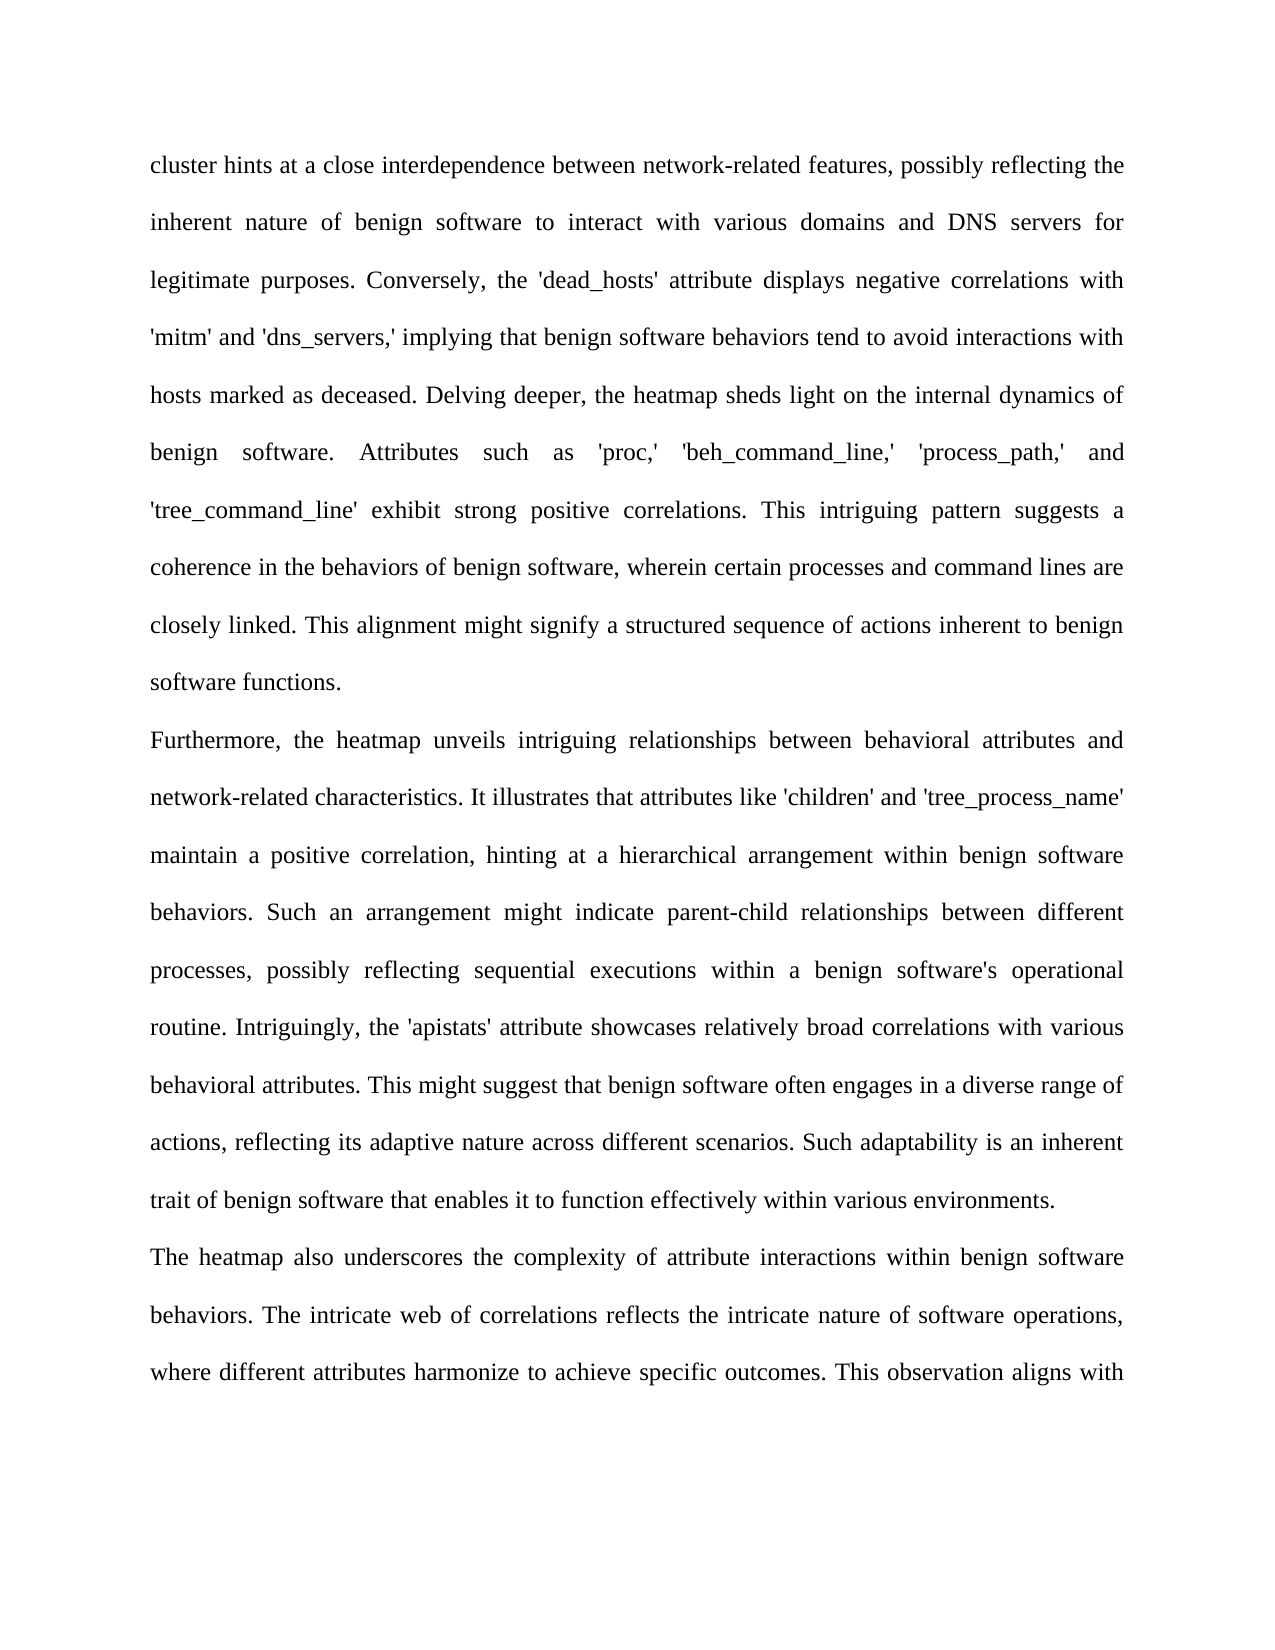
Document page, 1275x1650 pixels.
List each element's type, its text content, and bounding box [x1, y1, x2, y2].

text Furthermore, the heatmap unveils intriguing relationships between behavioral attributes and network-related characteristics. It illustrates that attributes like 'children' and 'tree_process_name' maintain a positive correlation, hinting at a hierarchical arrangement within benign software behaviors. Such an arrangement might indicate parent-child relationships between different processes, possibly reflecting sequential executions within a benign software's operational routine. Intriguingly, the 'apistats' attribute showcases relatively broad correlations with various behavioral attributes. This might suggest that benign software often engages in a diverse range of actions, reflecting its adaptive nature across different scenarios. Such adaptability is an inherent trait of benign software that enables it to function effectively within various environments. [150, 725, 1125, 1214]
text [150, 150, 1125, 696]
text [150, 1242, 1125, 1386]
